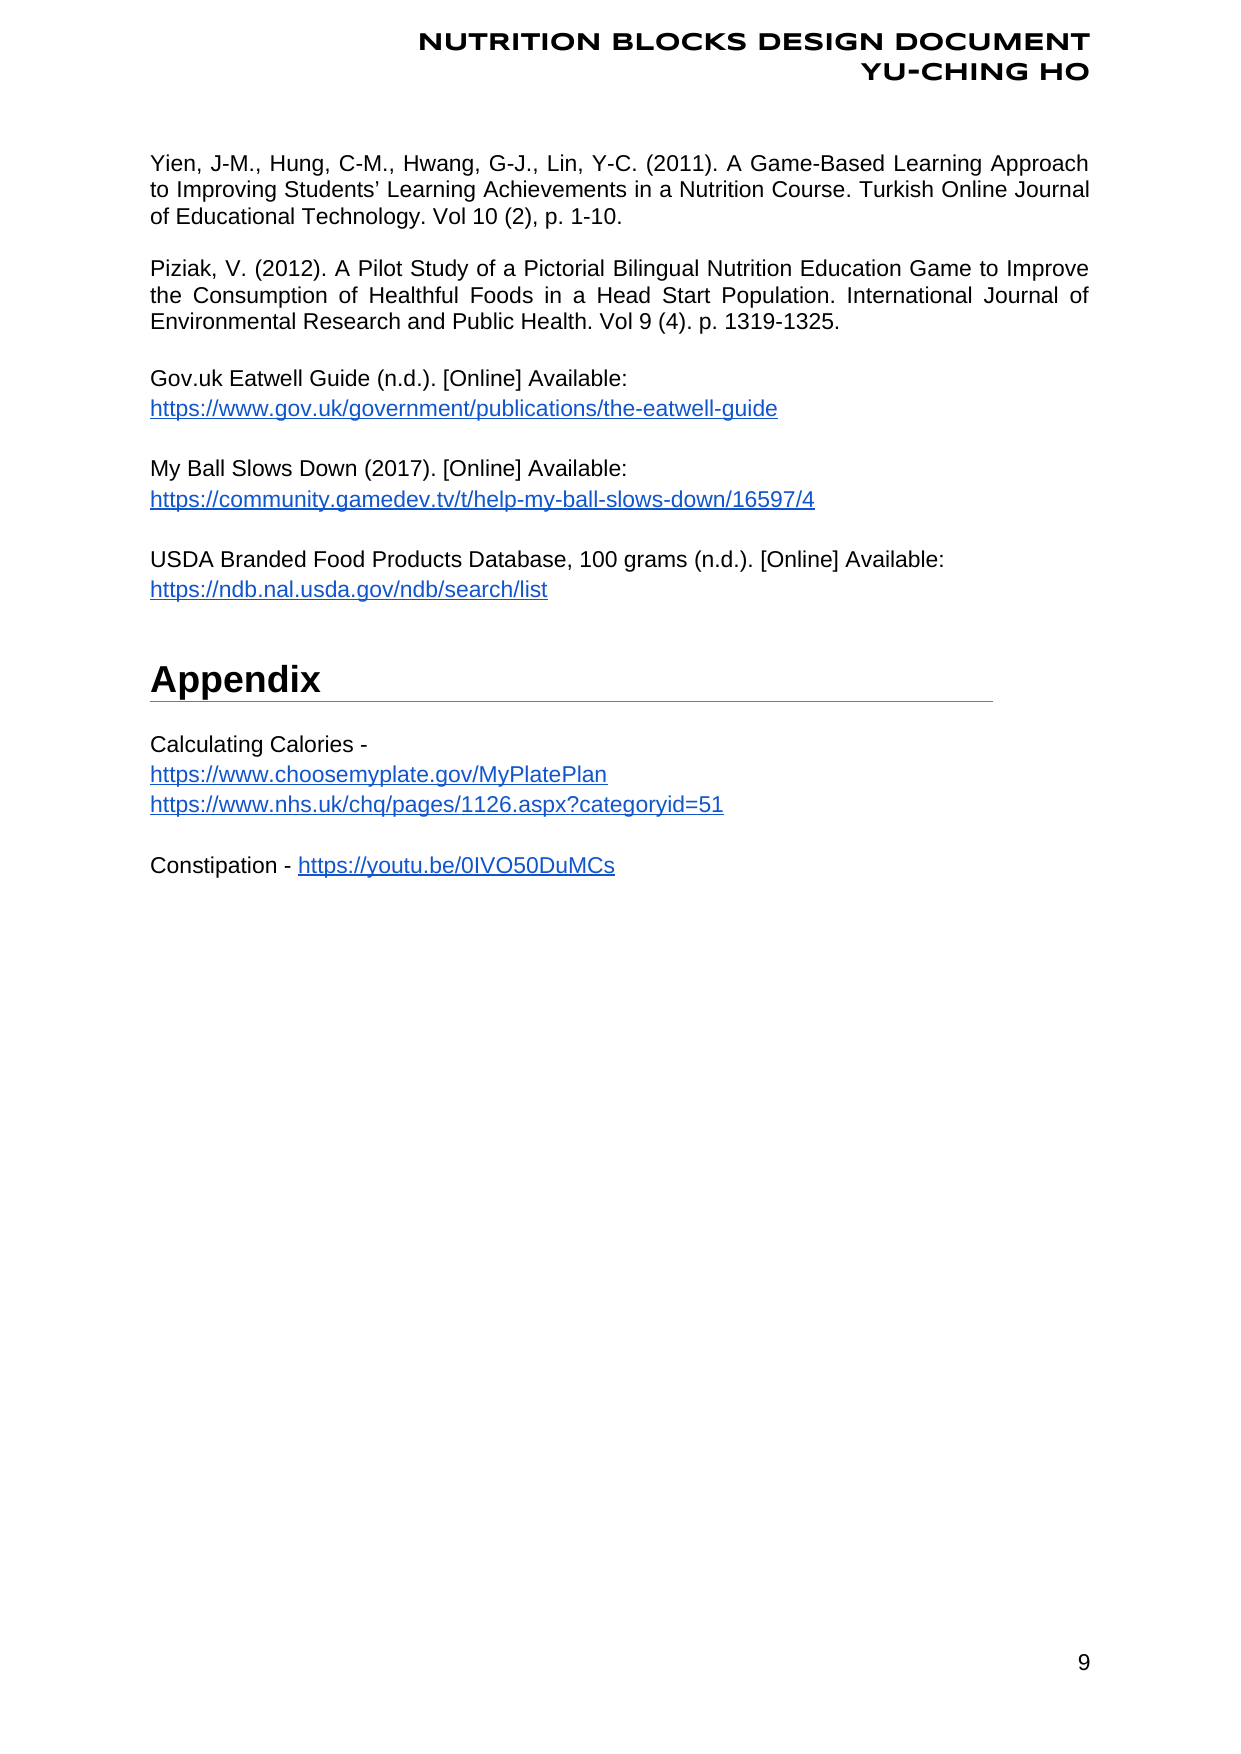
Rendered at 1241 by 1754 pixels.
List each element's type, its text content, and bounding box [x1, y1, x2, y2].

text Yien, J-M., Hung, C-M., Hwang, G-J., Lin, Y-C. (2011). A Game-Based Learning Approach to Improving Students’ Learning Achievements in a Nutrition Course. Turkish Online Journal of Educational Technology. Vol 10 (2), p. 1-10. [150, 150, 1090, 229]
text https://www.nhs.uk/chq/pages/1126.aspx?categoryid=51 [150, 791, 1090, 817]
text https://ndb.nal.usda.gov/ndb/search/list [150, 576, 1090, 602]
subtitle Appendix [150, 657, 993, 701]
text https://www.choosemyplate.gov/MyPlatePlan [150, 761, 1090, 787]
text USDA Branded Food Products Database, 100 grams (n.d.). [Online] Available: [150, 546, 1090, 572]
text My Ball Slows Down (2017). [Online] Available: [150, 455, 1090, 482]
text Constipation - https://youtu.be/0IVO50DuMCs [150, 852, 1090, 878]
text Gov.uk Eatwell Guide (n.d.). [Online] Available: [150, 365, 1090, 391]
text Piziak, V. (2012). A Pilot Study of a Pictorial Bilingual Nutrition Education Game to Improve the Consumption of Healthful Foods in a Head Start Population. International Journal of Environmental Research and Public Health. Vol 9 (4). p. 1319-1325. [150, 255, 1090, 334]
text Calculating Calories - [150, 731, 1090, 757]
text https://www.gov.uk/government/publications/the-eatwell-guide [150, 395, 1090, 421]
text https://community.gamedev.tv/t/help-my-ball-slows-down/16597/4 [150, 486, 1090, 512]
